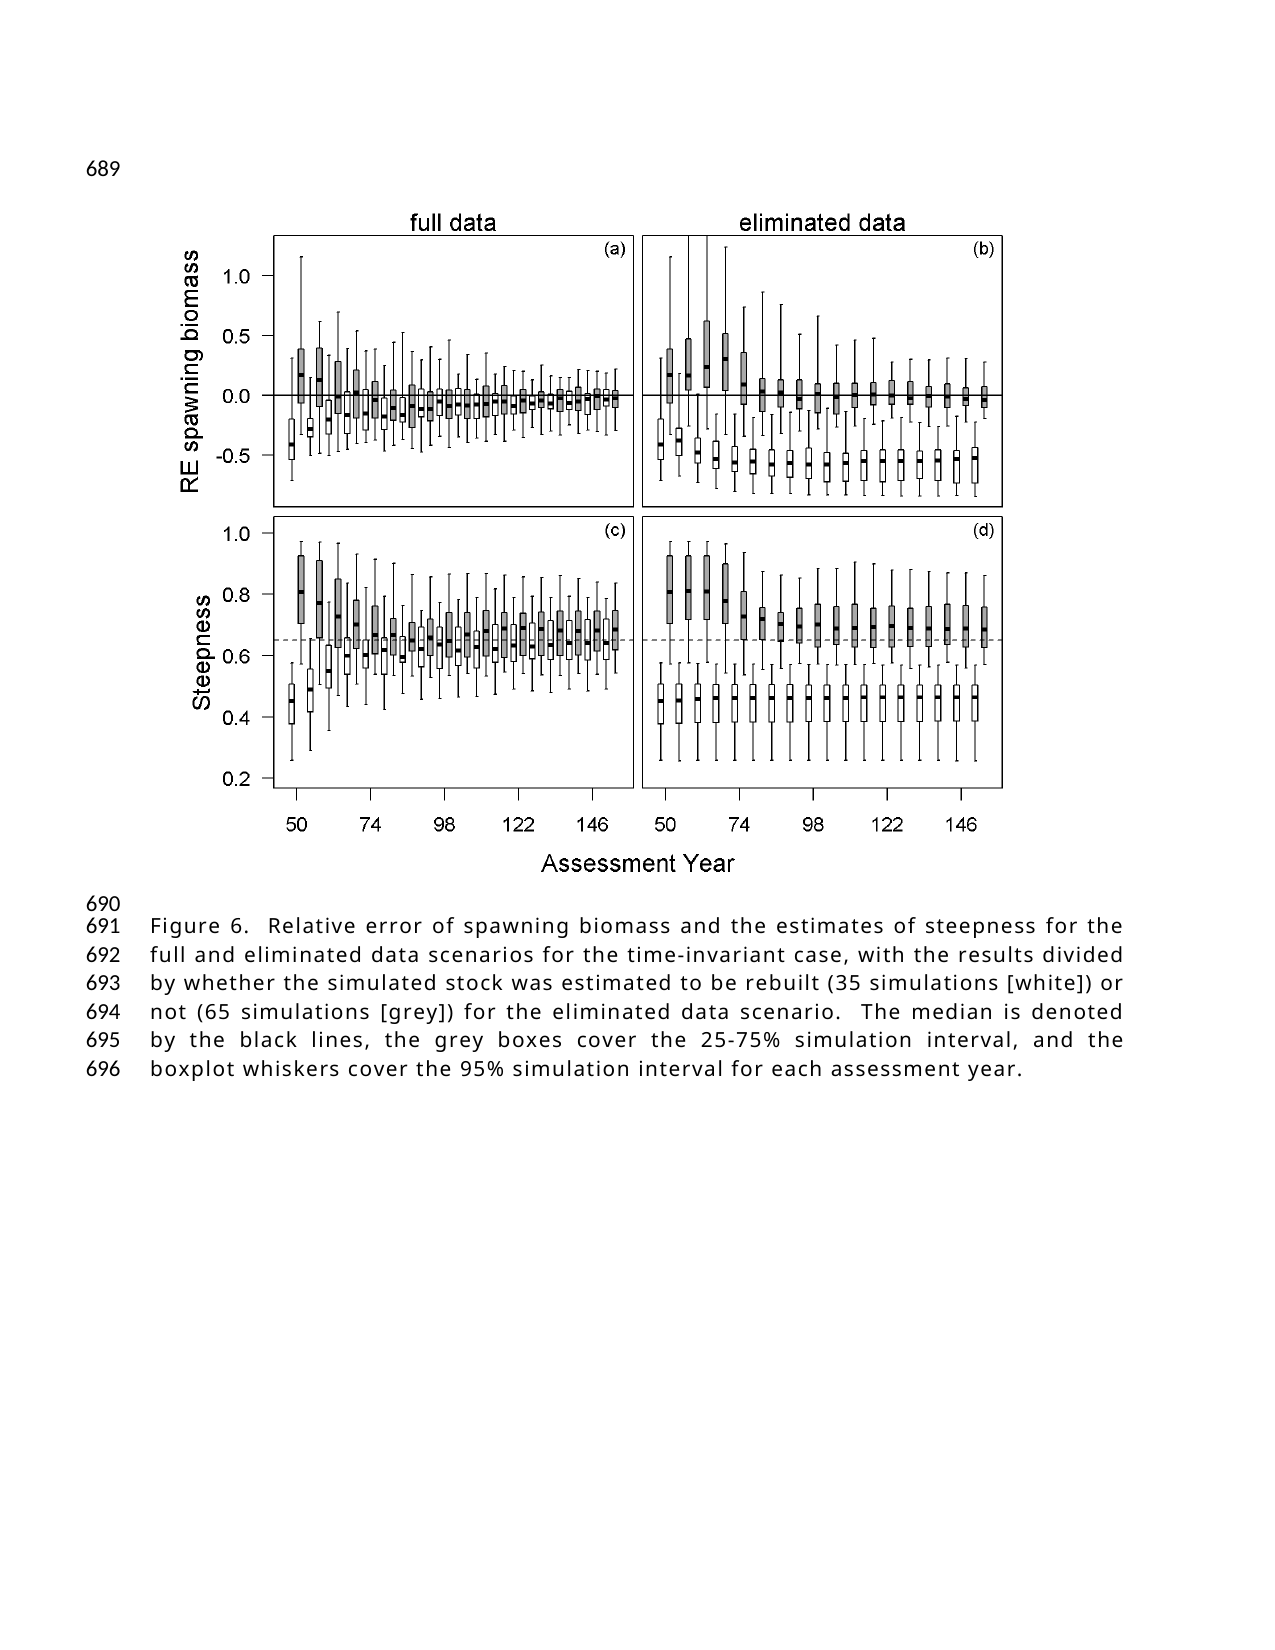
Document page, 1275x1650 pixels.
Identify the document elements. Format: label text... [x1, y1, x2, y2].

subtitle Figure 6. Relative error of spawning biomass and the estimates of steepness for the full and eliminated data scenarios for the time-invariant case, with the results divided by whether the simulated stock was estimated to be rebuilt (35 simulations [white]) or not (65 simulations [grey]) for the eliminated data scenario. The median is denoted by the black lines, the grey boxes cover the 25-75% simulation interval, and the boxplot whiskers cover the 95% simulation interval for each assessment year. [150, 912, 1125, 1082]
picture [150, 184, 1125, 912]
